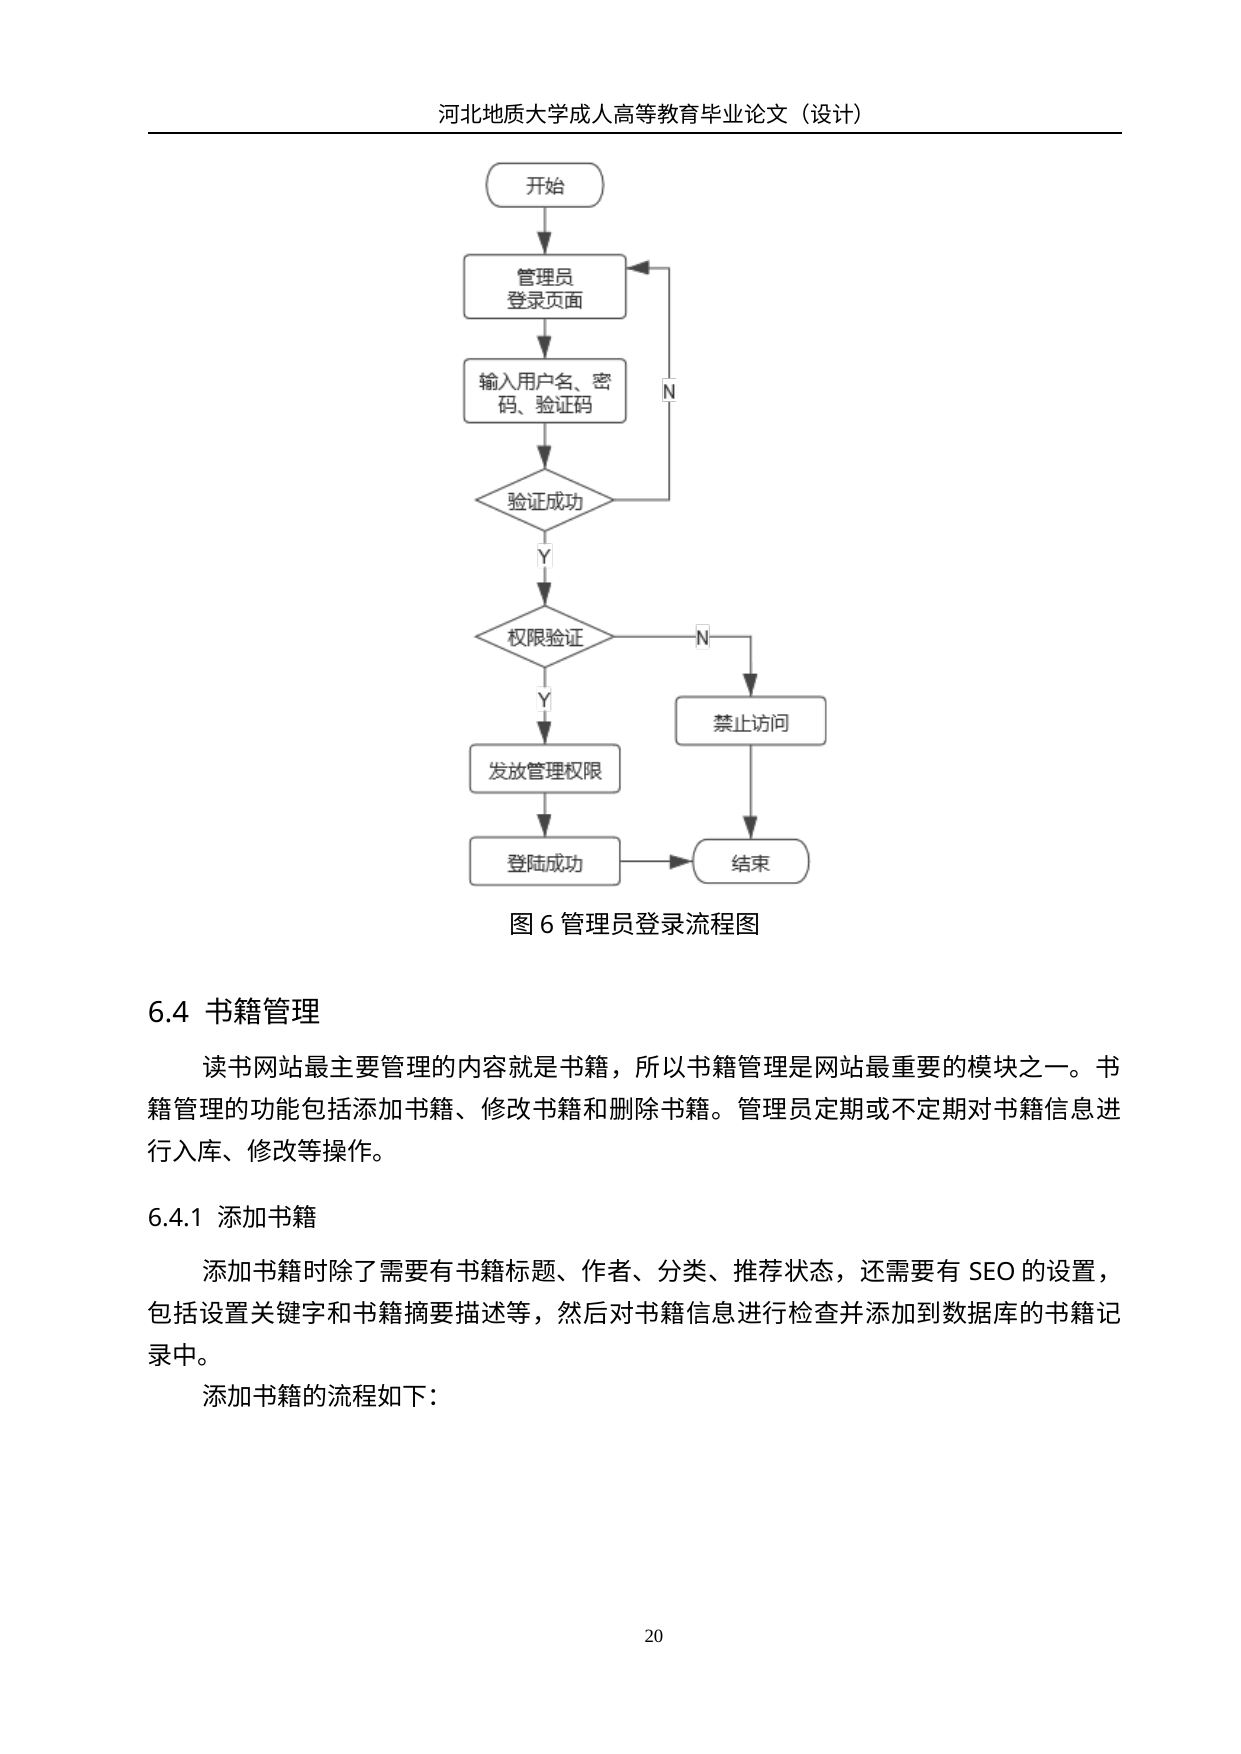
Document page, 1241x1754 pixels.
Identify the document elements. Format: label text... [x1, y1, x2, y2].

text 添加书籍的流程如下： [148, 1372, 1122, 1414]
subtitle 6.4 书籍管理 [148, 989, 1122, 1031]
text 添加书籍时除了需要有书籍标题、作者、分类、推荐状态，还需要有SEO的设置，包括设置关键字和书籍摘要描述等，然后对书籍信息进行检查并添加到数据库的书籍记录中。 [148, 1247, 1122, 1372]
text 读书网站最主要管理的内容就是书籍，所以书籍管理是网站最重要的模块之一。书籍管理的功能包括添加书籍、修改书籍和删除书籍。管理员定期或不定期对书籍信息进行入库、修改等操作。 [148, 1043, 1122, 1168]
text 图6 管理员登录流程图 [148, 910, 1122, 939]
subtitle 6.4.1 添加书籍 [148, 1193, 1122, 1235]
picture [435, 147, 855, 910]
